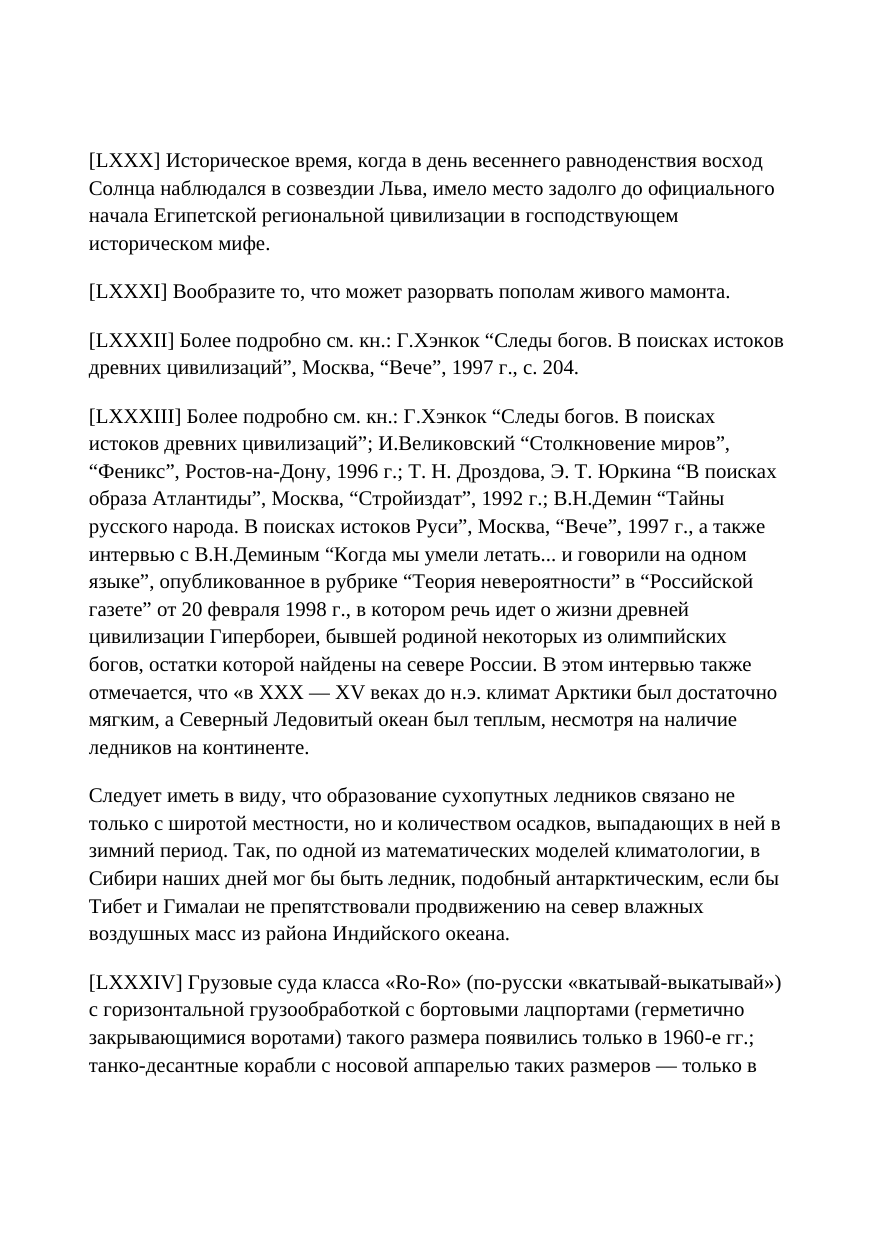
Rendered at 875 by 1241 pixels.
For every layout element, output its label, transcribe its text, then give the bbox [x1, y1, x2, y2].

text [89, 970, 785, 1077]
text [LXXXIII] Более подробно см. кн.: Г.Хэнкок “Следы богов. В поисках истоков древних цивилизаций”; И.Великовский “Столкновение миров”, “Феникс”, Ростов-на-Дону, 1996 г.; Т. Н. Дроздова, Э. Т. Юркина “В поисках образа Атлантиды”, Москва, “Стройиздат”, 1992 г.; В.Н.Демин “Тайны русского народа. В поисках истоков Руси”, Москва, “Вече”, 1997 г., а также интервью с В.Н.Деминым “Когда мы умели летать... и говорили на одном языке”, опубликованное в рубрике “Теория невероятности” в “Российской газете” от 20 февраля 1998 г., в котором речь идет о жизни древней цивилизации Гипербореи, бывшей родиной некоторых из олимпийских богов, остатки которой найдены на севере России. В этом интервью также отмечается, что «в XXX — XV веках до н.э. климат Арктики был достаточно мягким, а Северный Ледовитый океан был теплым, несмотря на наличие ледников на континенте. [89, 403, 785, 759]
text [LXXX] Историческое время, когда в день весеннего равноденствия восход Солнца наблюдался в созвездии Льва, имело место задолго до официального начала Египетской региональной цивилизации в господствующем историческом мифе. [89, 148, 785, 255]
text Следует иметь в виду, что образование сухопутных ледников связано не только с широтой местности, но и количеством осадков, выпадающих в ней в зимний период. Так, по одной из математических моделей климатологии, в Сибири наших дней мог бы быть ледник, подобный антарктическим, если бы Тибет и Гималаи не препятствовали продвижению на север влажных воздушных масс из района Индийского океана. [89, 783, 785, 945]
text [LXXXII] Более подробно см. кн.: Г.Хэнкок “Следы богов. В поисках истоков древних цивилизаций”, Москва, “Вече”, 1997 г., с. 204. [89, 327, 785, 379]
text [LXXXI] Вообразите то, что может разорвать пополам живого мамонта. [89, 279, 785, 303]
